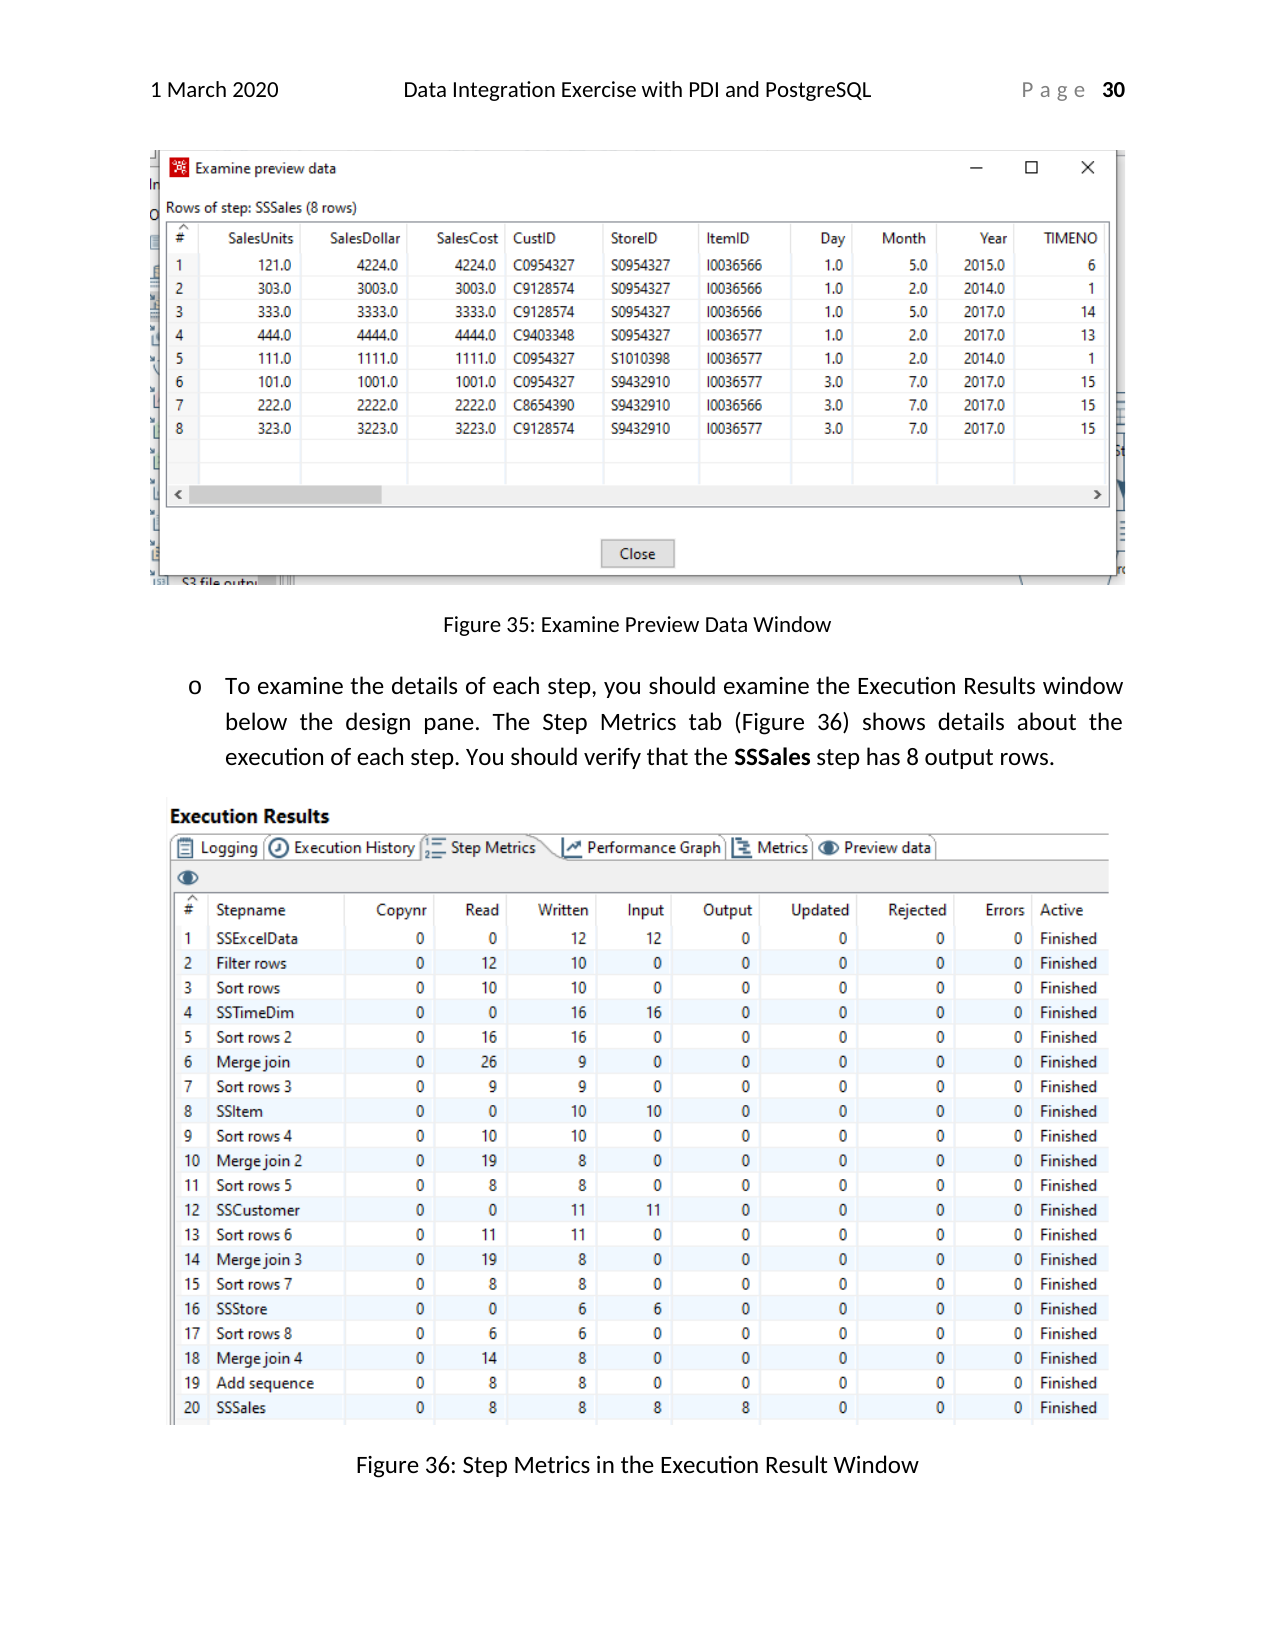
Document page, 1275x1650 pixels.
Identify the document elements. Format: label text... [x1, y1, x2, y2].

picture [166, 797, 1109, 1425]
picture [150, 150, 1125, 585]
list To examine the details of each step, you should examine the Execution Results window below the design pane. The Step Metrics tab (Figure 36) shows details about the execution of each step. You should verify that the SSSales step has 8 output rows. [187, 670, 1125, 772]
list Figure 35: Examine Preview Data Window [150, 610, 1125, 638]
text Figure 36: Step Metrics in the Execution Result Window [150, 1449, 1125, 1480]
